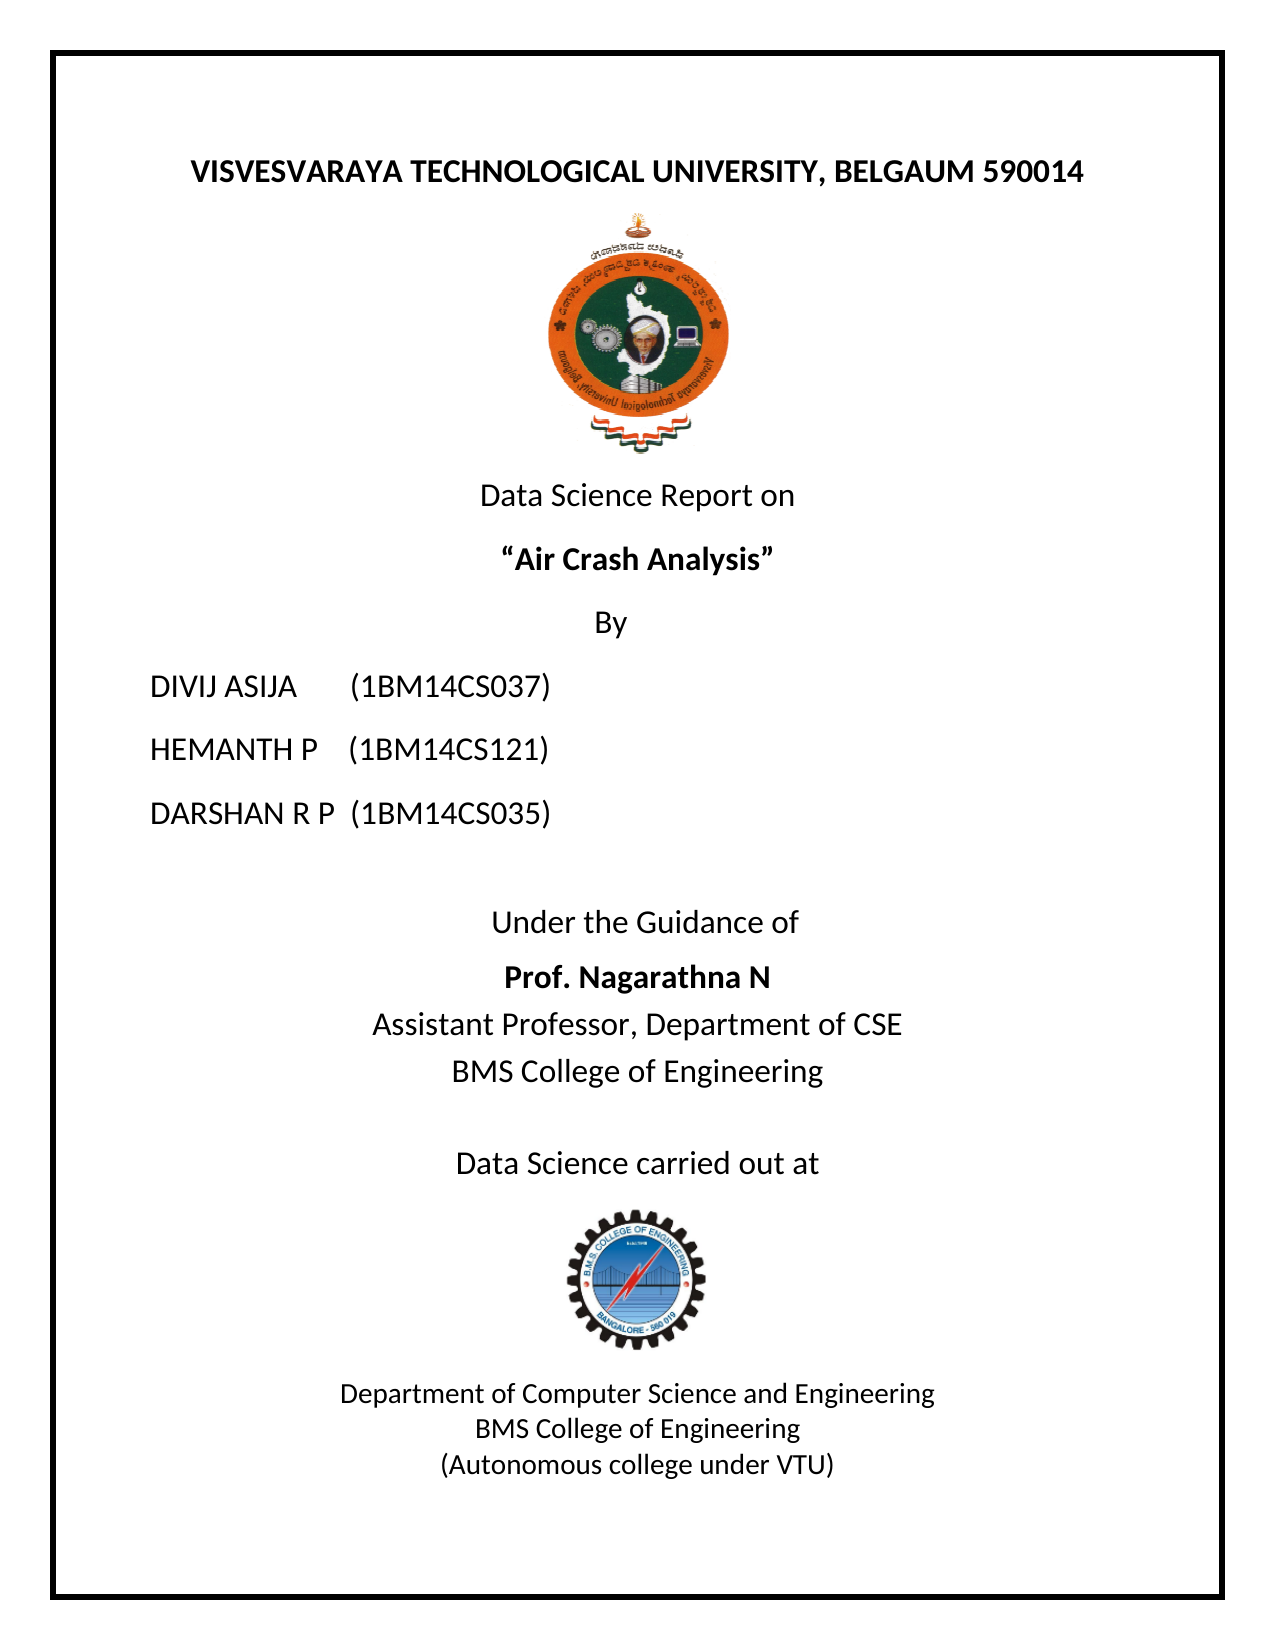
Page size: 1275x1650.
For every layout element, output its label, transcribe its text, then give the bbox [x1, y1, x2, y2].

text BMS College of Engineering [150, 1049, 1125, 1090]
text DARSHAN R P (1BM14CS035) [150, 792, 1125, 832]
text DIVIJ ASIJA (1BM14CS037) [150, 665, 1125, 706]
text “Air Crash Analysis” [150, 538, 1125, 579]
text Prof. Nagarathna N [150, 956, 1125, 997]
text By [150, 601, 1125, 642]
text Under the Guidance of [150, 901, 1125, 942]
text VISVESVARAYA TECHNOLOGICAL UNIVERSITY, BELGAUM 590014 [150, 150, 1125, 191]
text HEMANTH P (1BM14CS121) [150, 728, 1125, 769]
text BMS College of Engineering [150, 1411, 1125, 1446]
text Data Science Report on [150, 474, 1125, 515]
text Assistant Professor, Department of CSE [150, 1003, 1125, 1043]
picture [544, 213, 731, 454]
text Data Science carried out at [150, 1142, 1125, 1183]
text (Autonomous college under VTU) [150, 1446, 1125, 1482]
text Department of Computer Science and Engineering [150, 1375, 1125, 1411]
picture [559, 1205, 716, 1355]
